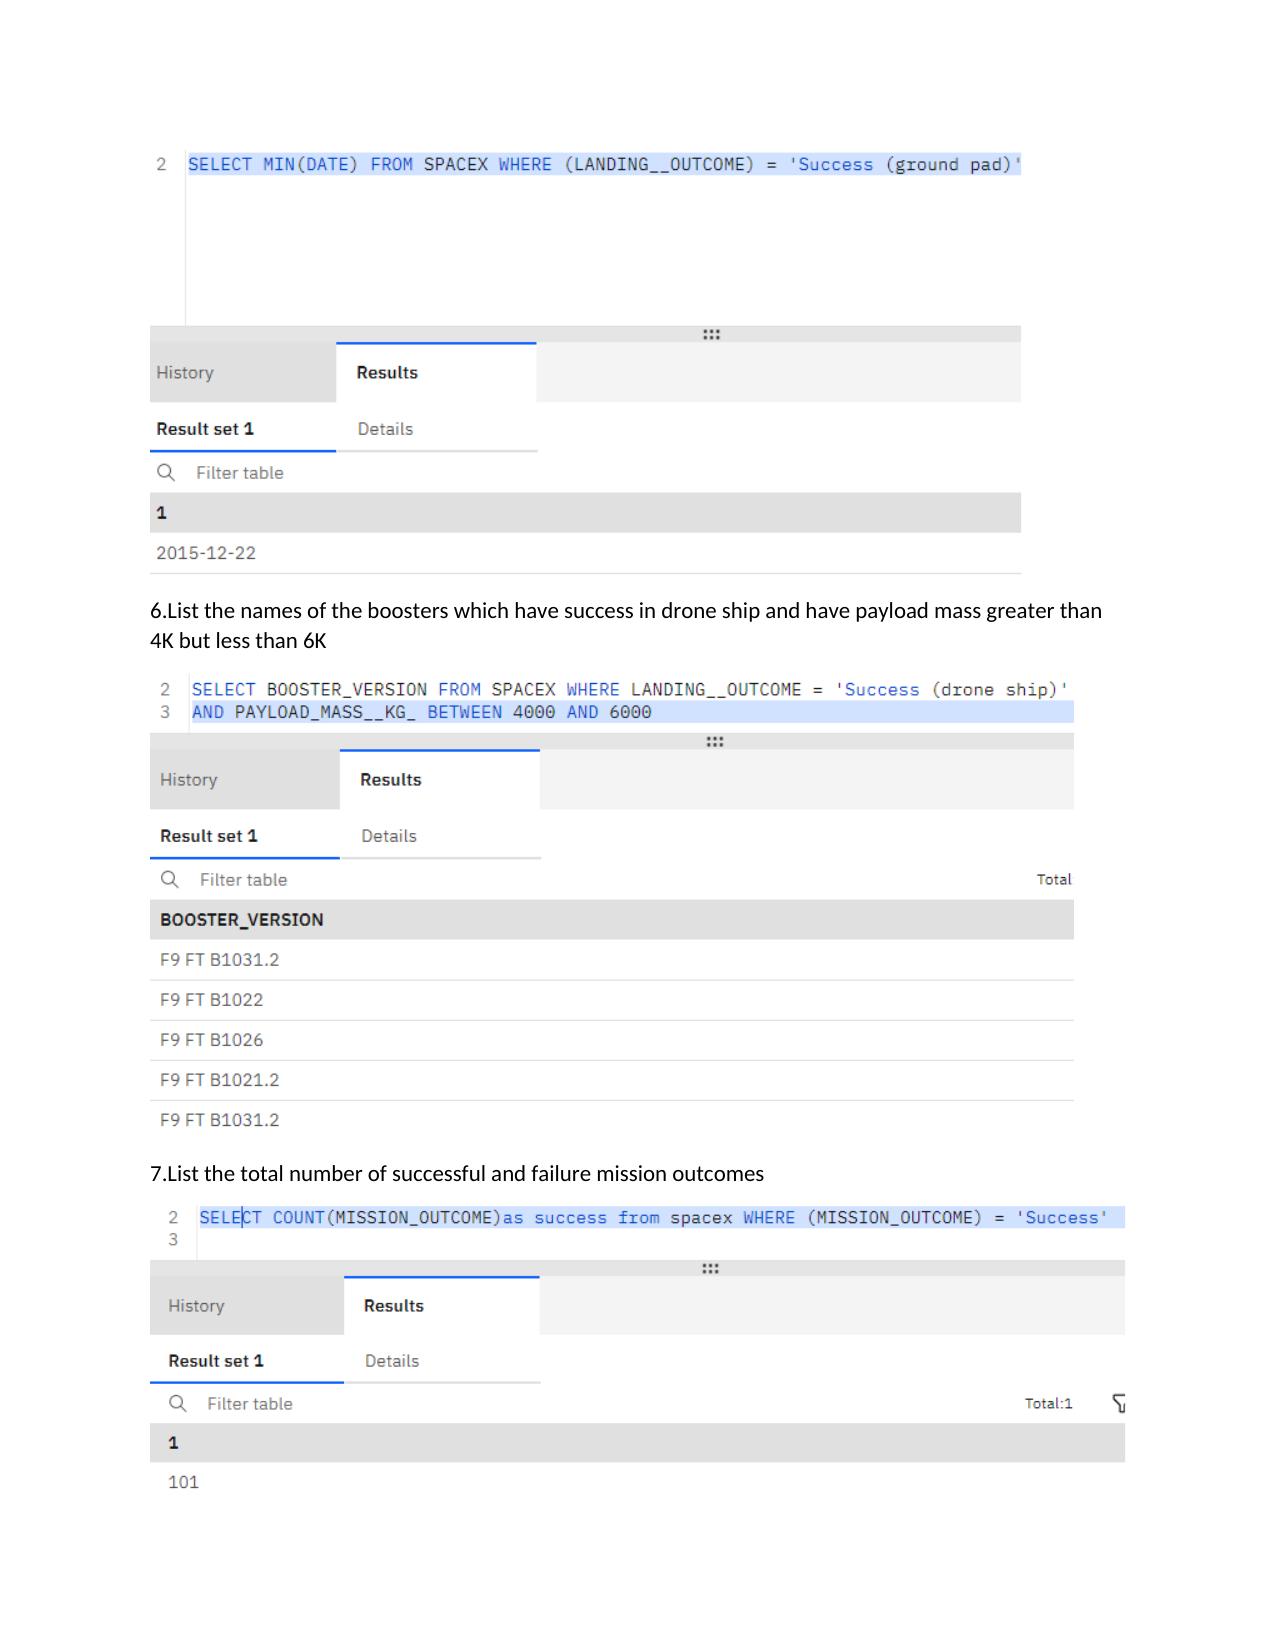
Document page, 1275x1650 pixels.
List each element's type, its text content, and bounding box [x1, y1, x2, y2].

text 6.List the names of the boosters which have success in drone ship and have payload mass greater than 4K but less than 6K [150, 596, 1125, 655]
text 7.List the total number of successful and failure mission outcomes [150, 1159, 1125, 1187]
